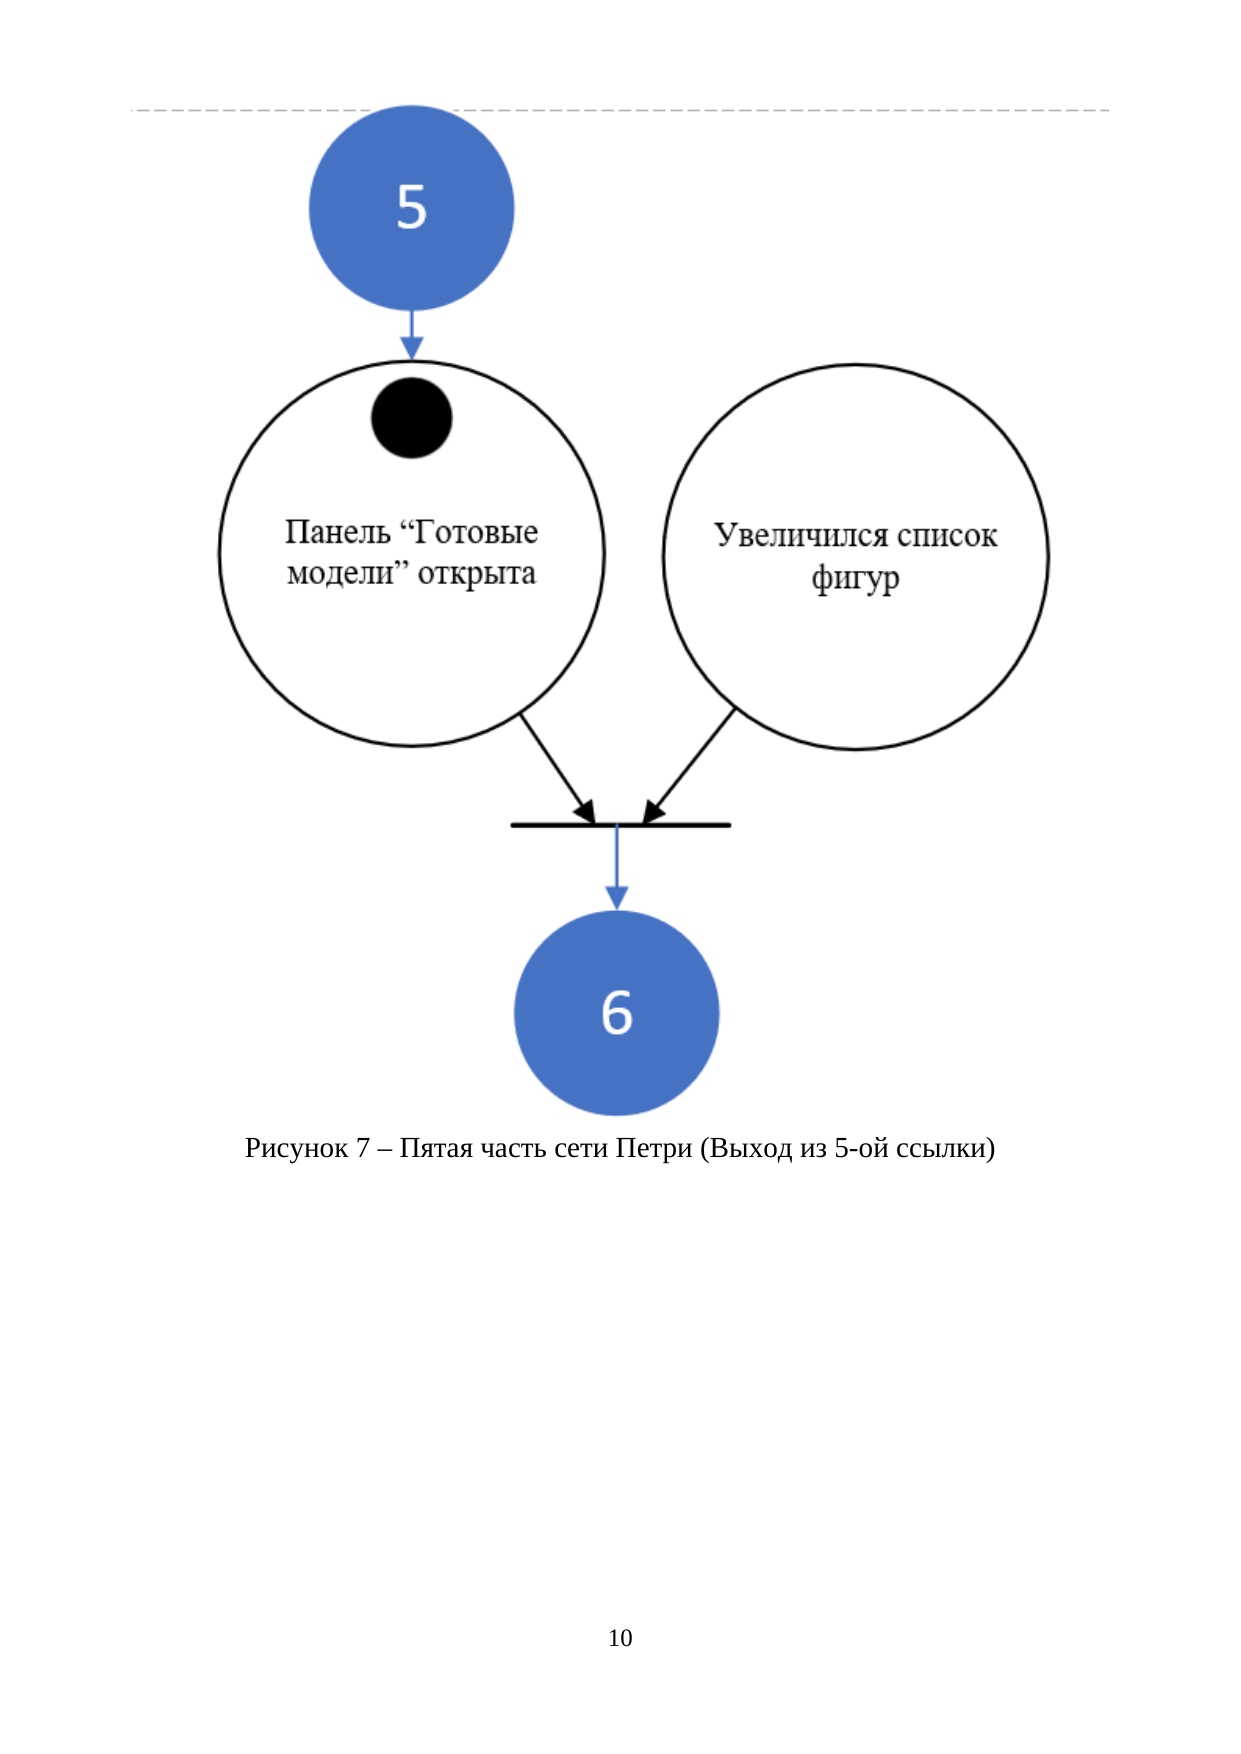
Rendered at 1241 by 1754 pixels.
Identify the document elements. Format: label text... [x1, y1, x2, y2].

picture [131, 75, 1110, 1130]
text Рисунок 7 – Пятая часть сети Петри (Выход из 5-ой ссылки) [75, 1130, 1165, 1163]
